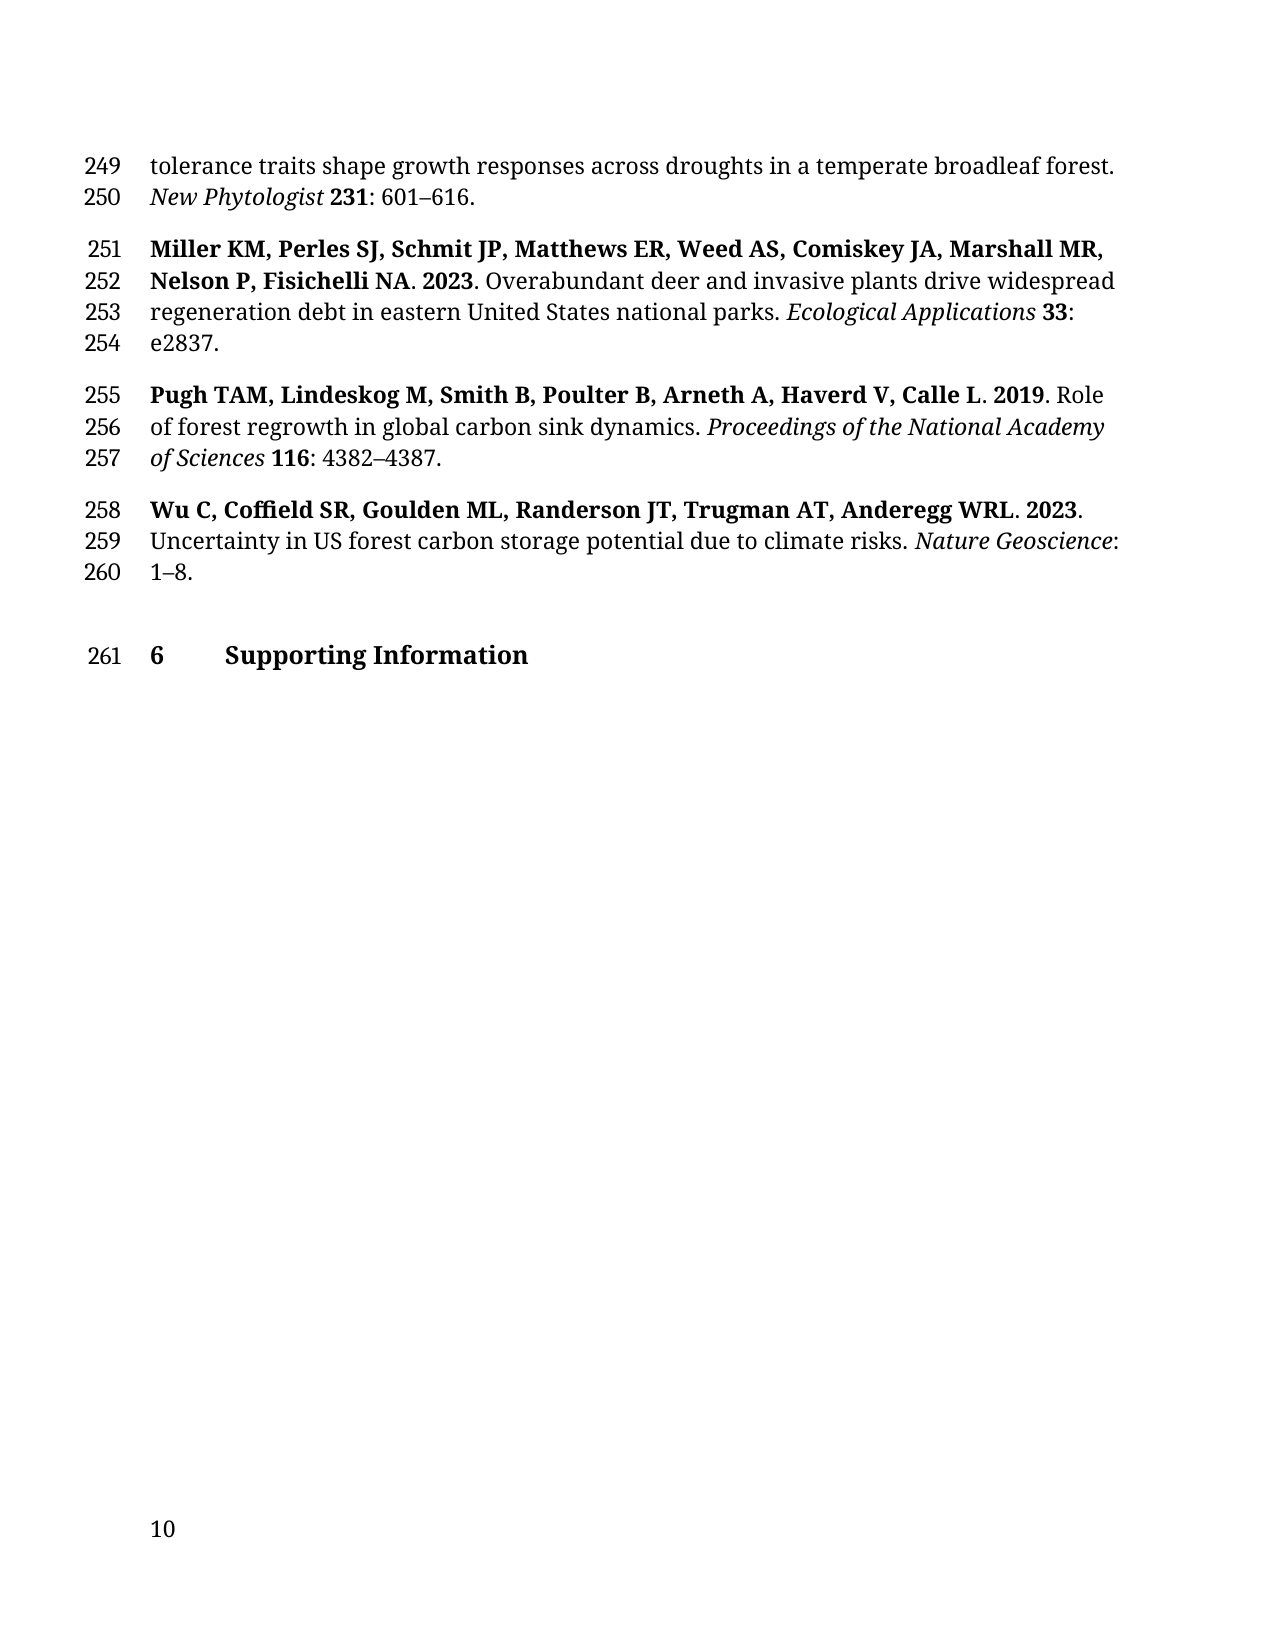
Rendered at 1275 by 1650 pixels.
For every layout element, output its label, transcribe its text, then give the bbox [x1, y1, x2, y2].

text Wu C, Coffield SR, Goulden ML, Randerson JT, Trugman AT, Anderegg WRL. 2023. Uncertainty in US forest carbon storage potential due to climate risks. Nature Geoscience: 1–8. [150, 494, 1125, 587]
subtitle 6 Supporting Information [150, 637, 1125, 672]
